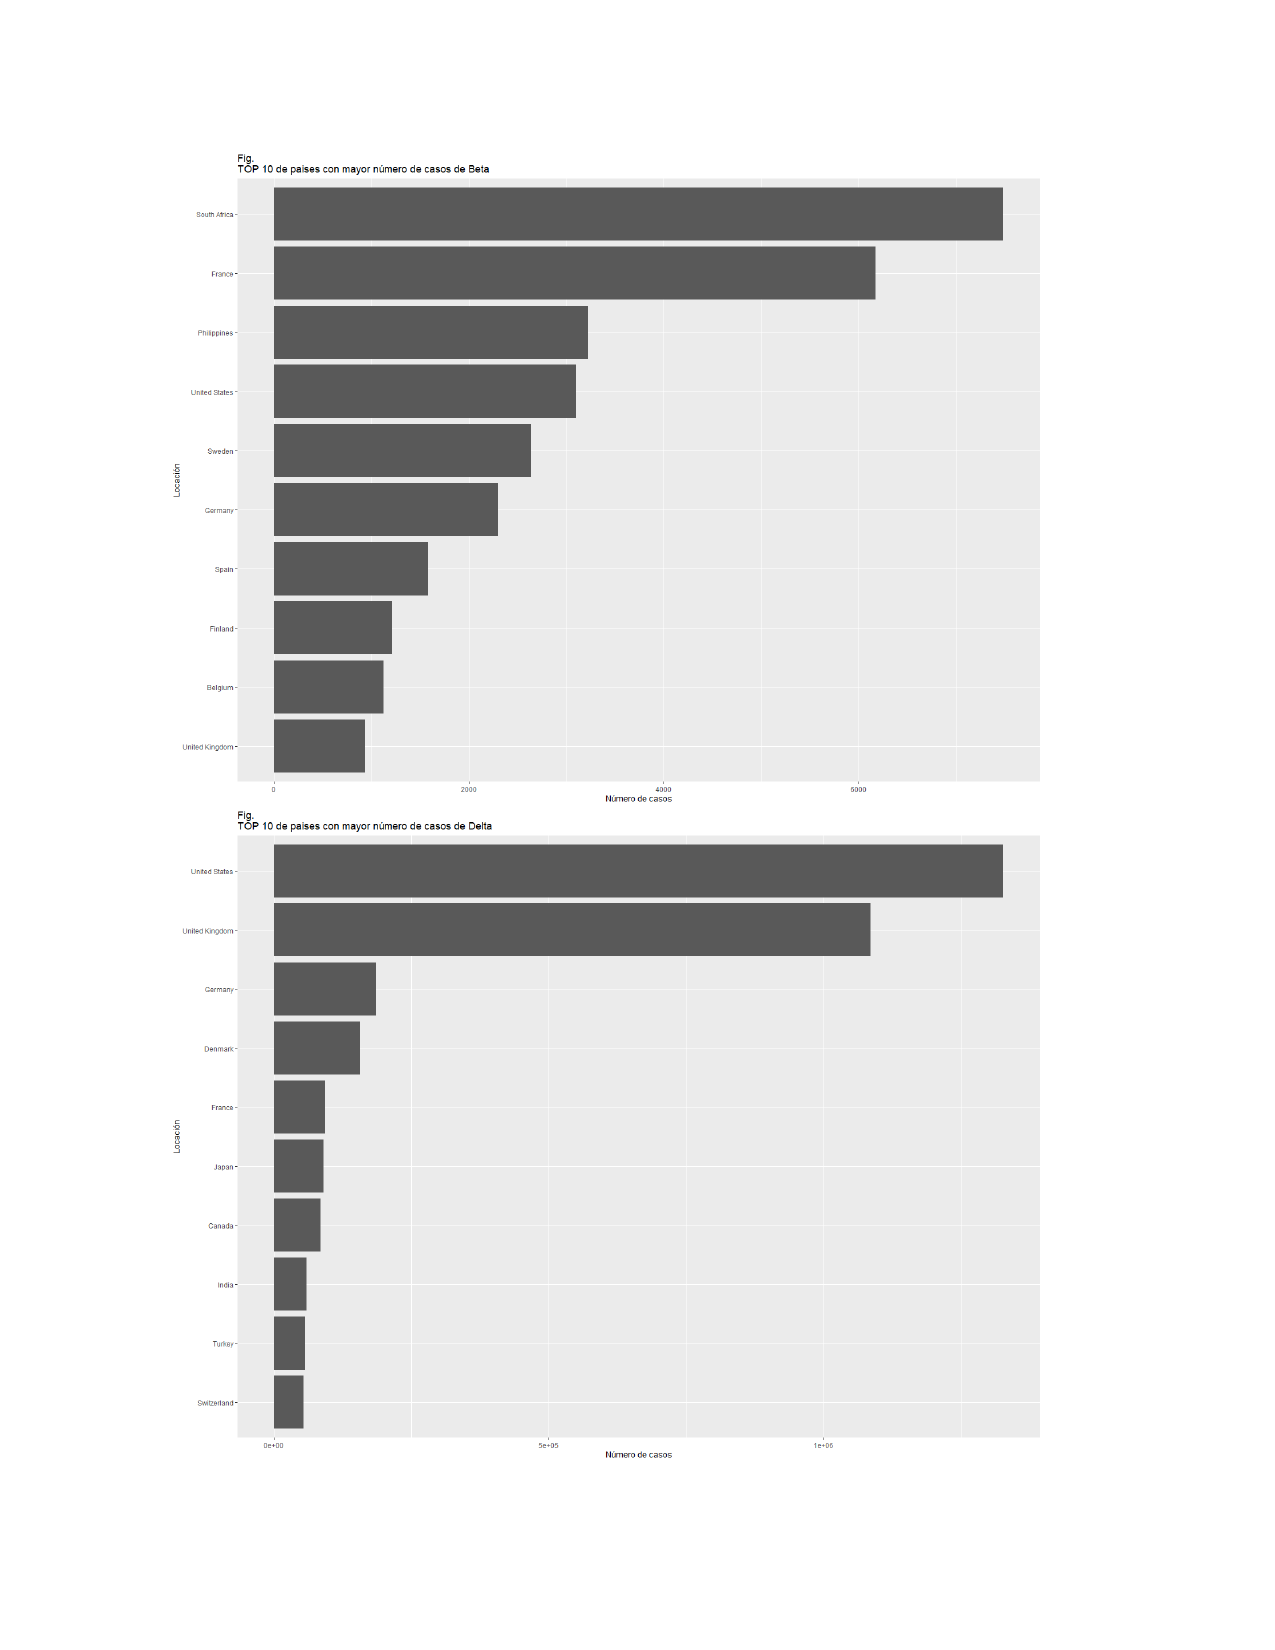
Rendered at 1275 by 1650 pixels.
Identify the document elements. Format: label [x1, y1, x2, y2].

picture [168, 150, 1044, 1463]
